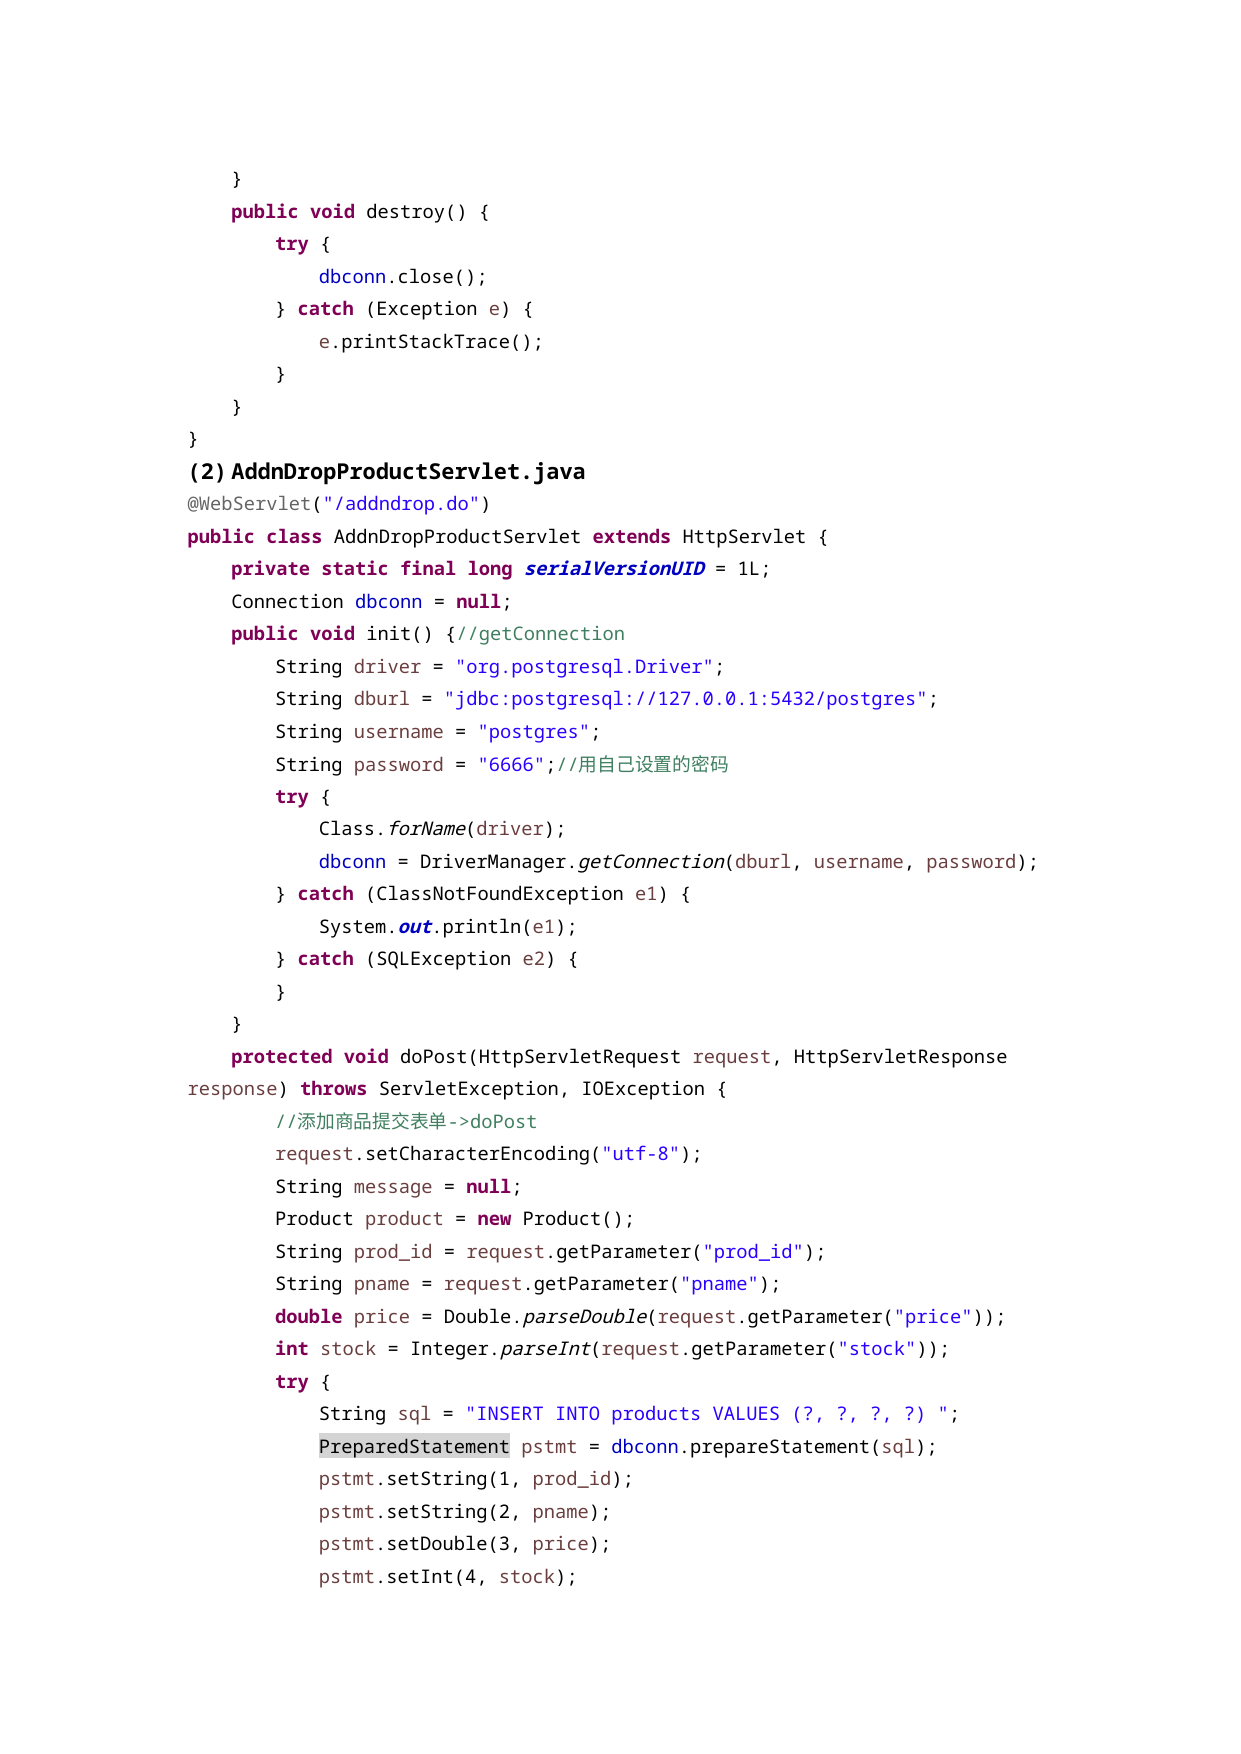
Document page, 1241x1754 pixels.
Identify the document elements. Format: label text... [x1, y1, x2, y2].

text pstmt.setInt(4, stock); [187, 1559, 1053, 1592]
text String message = null; [187, 1169, 1053, 1202]
text double price = Double.parseDouble(request.getParameter("price")); [187, 1299, 1053, 1332]
text String dburl = "jdbc:postgresql://127.0.0.1:5432/postgres"; [187, 682, 1053, 714]
text @WebServlet("/addndrop.do") [187, 487, 1053, 519]
text String username = "postgres"; [187, 714, 1053, 747]
text } [187, 357, 1053, 389]
text public void destroy() { [187, 194, 1053, 227]
text Product product = new Product(); [187, 1202, 1053, 1234]
text Class.forName(driver); [187, 812, 1053, 844]
text } catch (SQLException e2) { [187, 942, 1053, 974]
text dbconn = DriverManager.getConnection(dburl, username, password); [187, 844, 1053, 877]
text pstmt.setDouble(3, price); [187, 1527, 1053, 1559]
text System.out.println(e1); [187, 909, 1053, 942]
text } catch (ClassNotFoundException e1) { [187, 877, 1053, 909]
text protected void doPost(HttpServletRequest request, HttpServletResponse response) throws ServletException, IOException { [187, 1039, 1053, 1104]
text PreparedStatement pstmt = dbconn.prepareStatement(sql); [187, 1429, 1053, 1462]
text pstmt.setString(2, pname); [187, 1494, 1053, 1527]
text String prod_id = request.getParameter("prod_id"); [187, 1234, 1053, 1267]
text private static final long serialVersionUID = 1L; [187, 552, 1053, 584]
text Connection dbconn = null; [187, 584, 1053, 617]
text e.printStackTrace(); [187, 324, 1053, 357]
text dbconn.close(); [187, 259, 1053, 292]
text pstmt.setString(1, prod_id); [187, 1462, 1053, 1494]
text String password = "6666";//用自己设置的密码 [187, 747, 1053, 779]
text try { [187, 227, 1053, 259]
list AddnDropProductServlet.java [187, 454, 1053, 487]
text } [187, 1007, 1053, 1039]
text String driver = "org.postgresql.Driver"; [187, 649, 1053, 682]
text } [187, 162, 1053, 194]
text int stock = Integer.parseInt(request.getParameter("stock")); [187, 1332, 1053, 1364]
text public void init() {//getConnection [187, 617, 1053, 649]
text public class AddnDropProductServlet extends HttpServlet { [187, 519, 1053, 552]
text } [187, 389, 1053, 422]
text try { [187, 1364, 1053, 1397]
text request.setCharacterEncoding("utf-8"); [187, 1137, 1053, 1169]
text } [187, 974, 1053, 1007]
text try { [187, 779, 1053, 812]
text } [187, 422, 1053, 454]
text } catch (Exception e) { [187, 292, 1053, 324]
text //添加商品提交表单->doPost [187, 1104, 1053, 1137]
text String sql = "INSERT INTO products VALUES (?, ?, ?, ?) "; [187, 1397, 1053, 1429]
text String pname = request.getParameter("pname"); [187, 1267, 1053, 1299]
